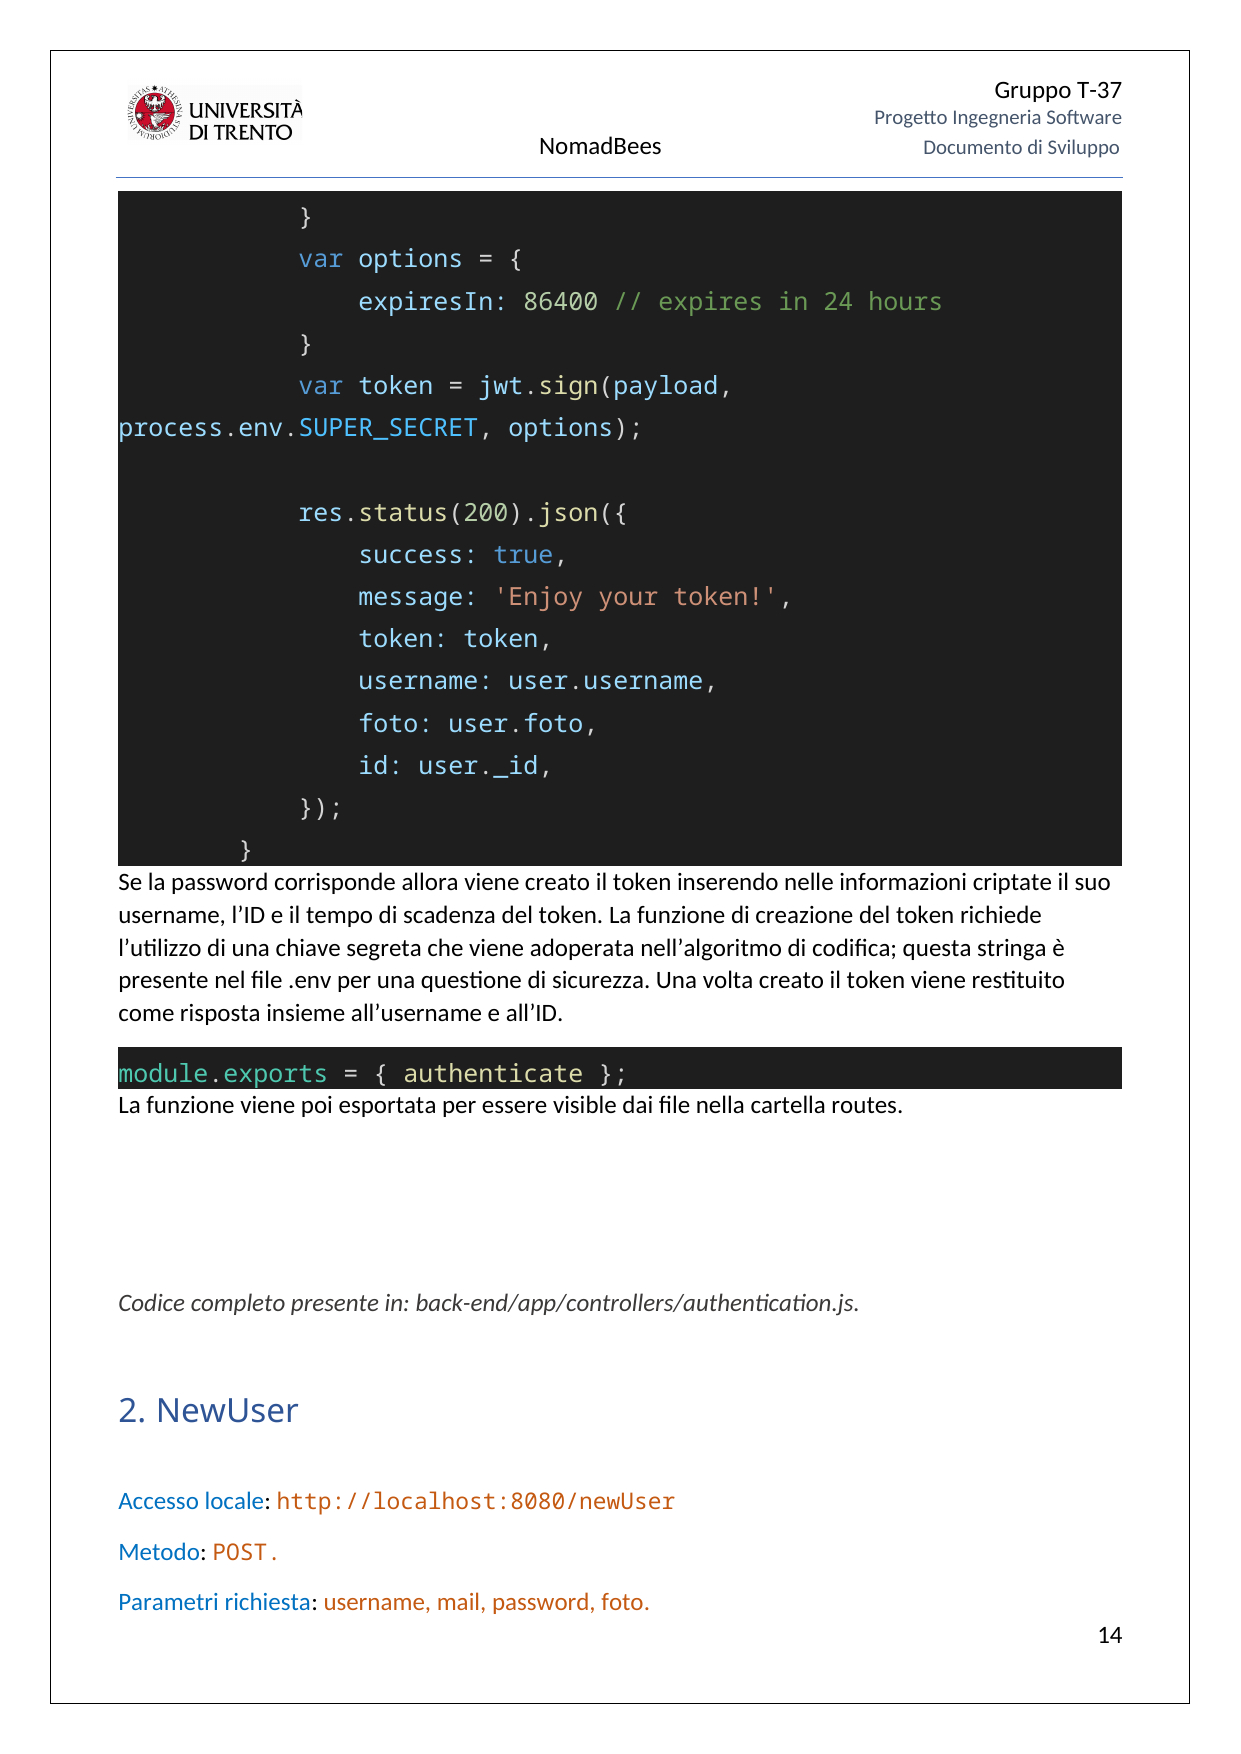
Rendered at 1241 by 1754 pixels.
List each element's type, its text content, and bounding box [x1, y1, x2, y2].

text Codice completo presente in: back-end/app/controllers/authentication.js. [118, 1288, 1122, 1318]
text success: true, [118, 528, 1122, 571]
text Metodo: POST. [118, 1536, 1122, 1567]
text expiresIn: 86400 // expires in 24 hours [118, 275, 1122, 317]
text token: token, [118, 613, 1122, 655]
text var options = { [118, 233, 1122, 275]
text } [118, 317, 1122, 359]
text res.status(200).json({ [118, 486, 1122, 528]
text foto: user.foto, [118, 697, 1122, 739]
text La funzione viene poi esportata per essere visible dai file nella cartella routes. [118, 1089, 1122, 1120]
text module.exports = { authenticate }; [118, 1047, 1122, 1089]
text } [118, 824, 1122, 866]
text username: user.username, [118, 655, 1122, 697]
text }); [118, 781, 1122, 824]
text Accesso locale: http://localhost:8080/newUser [118, 1485, 1122, 1517]
text Se la password corrisponde allora viene creato il token inserendo nelle informazioni criptate il suo username, l’ID e il tempo di scadenza del token. La funzione di creazione del token richiede l’utilizzo di una chiave segreta che viene adoperata nell’algoritmo di codifica; questa stringa è presente nel file .env per una questione di sicurezza. Una volta creato il token viene restituito come risposta insieme all’username e all’ID. [118, 866, 1122, 1028]
picture [127, 78, 303, 145]
subtitle NewUser [118, 1387, 1122, 1432]
text id: user._id, [118, 739, 1122, 781]
text } [118, 191, 1122, 233]
text message: 'Enjoy your token!', [118, 571, 1122, 613]
text var token = jwt.sign(payload, process.env.SUPER_SECRET, options); [118, 359, 1122, 444]
text Parametri richiesta: username, mail, password, foto. [118, 1586, 1122, 1617]
